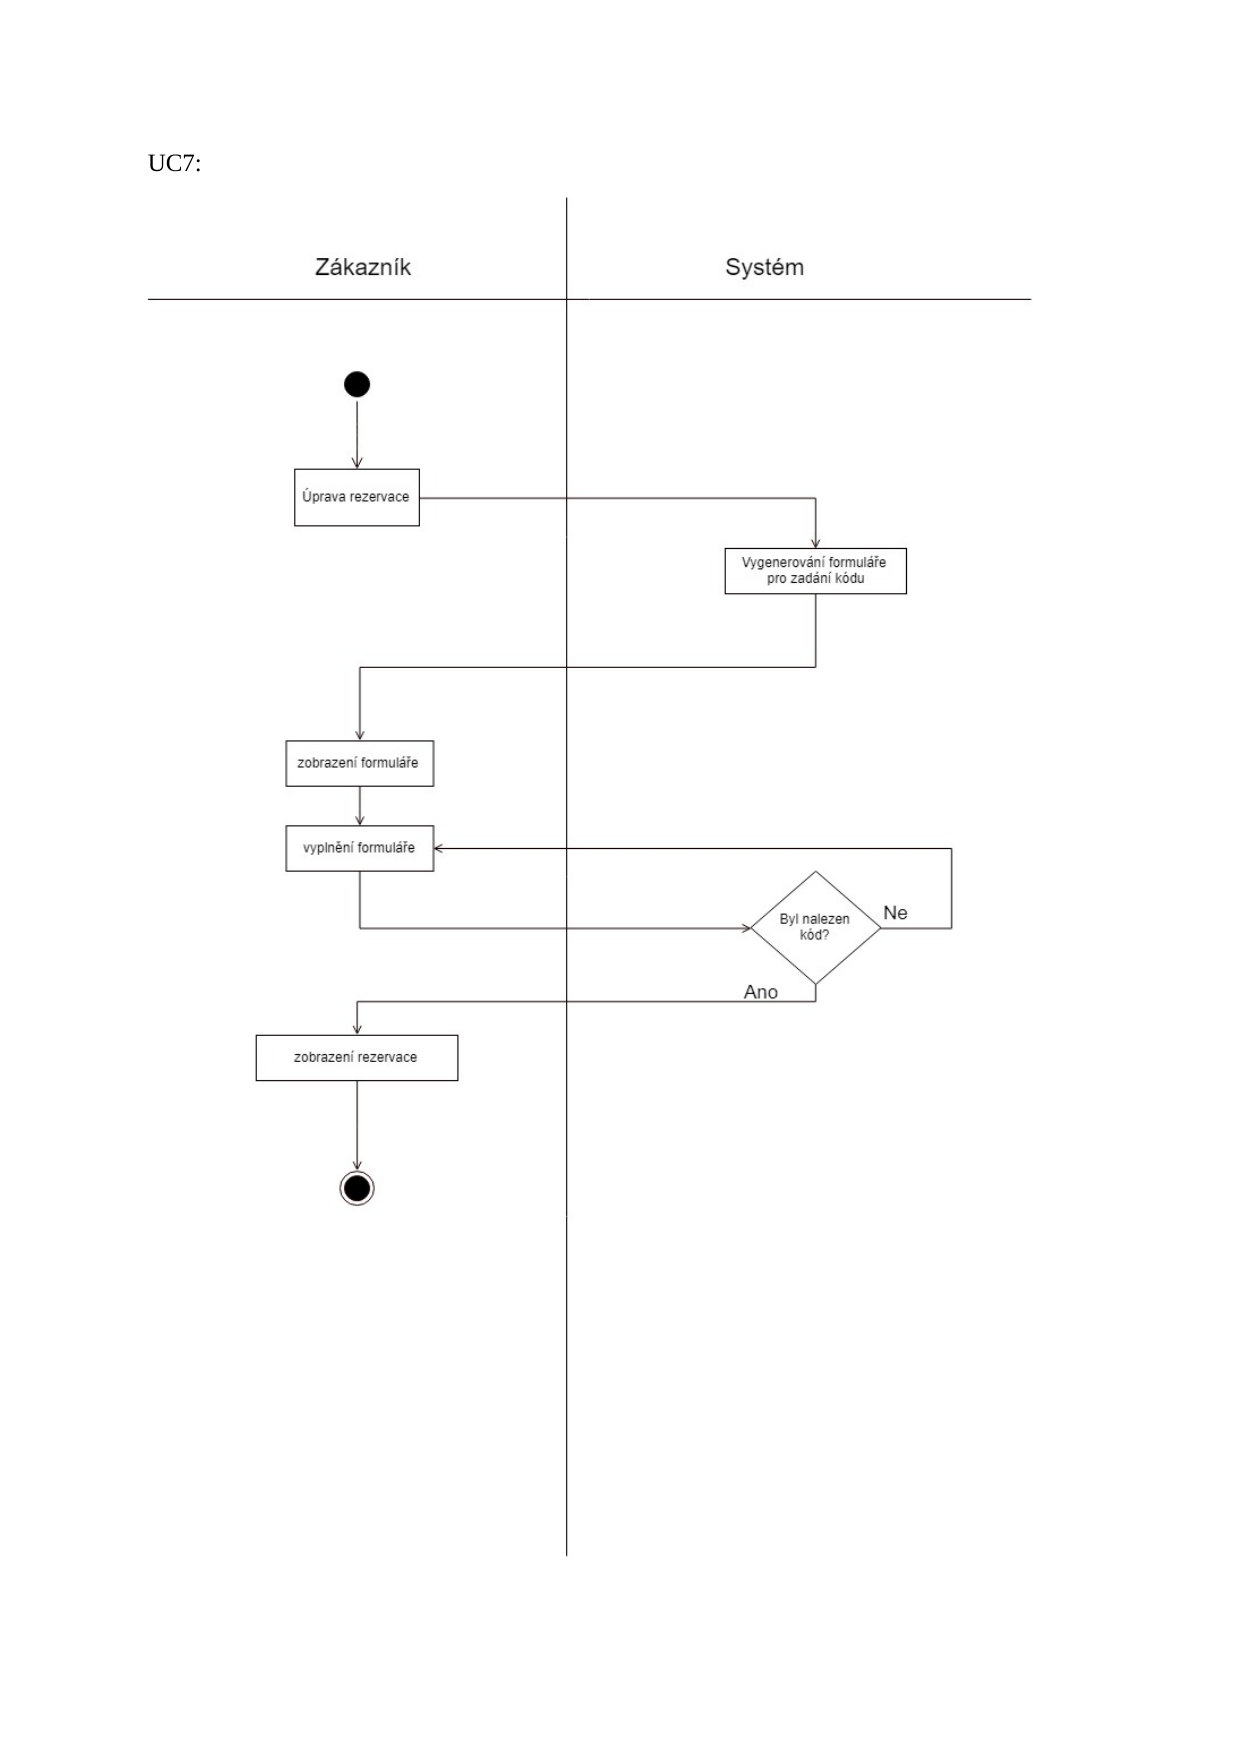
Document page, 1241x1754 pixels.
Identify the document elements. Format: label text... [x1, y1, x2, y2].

text UC7: [148, 148, 1093, 176]
picture [147, 197, 1034, 1559]
